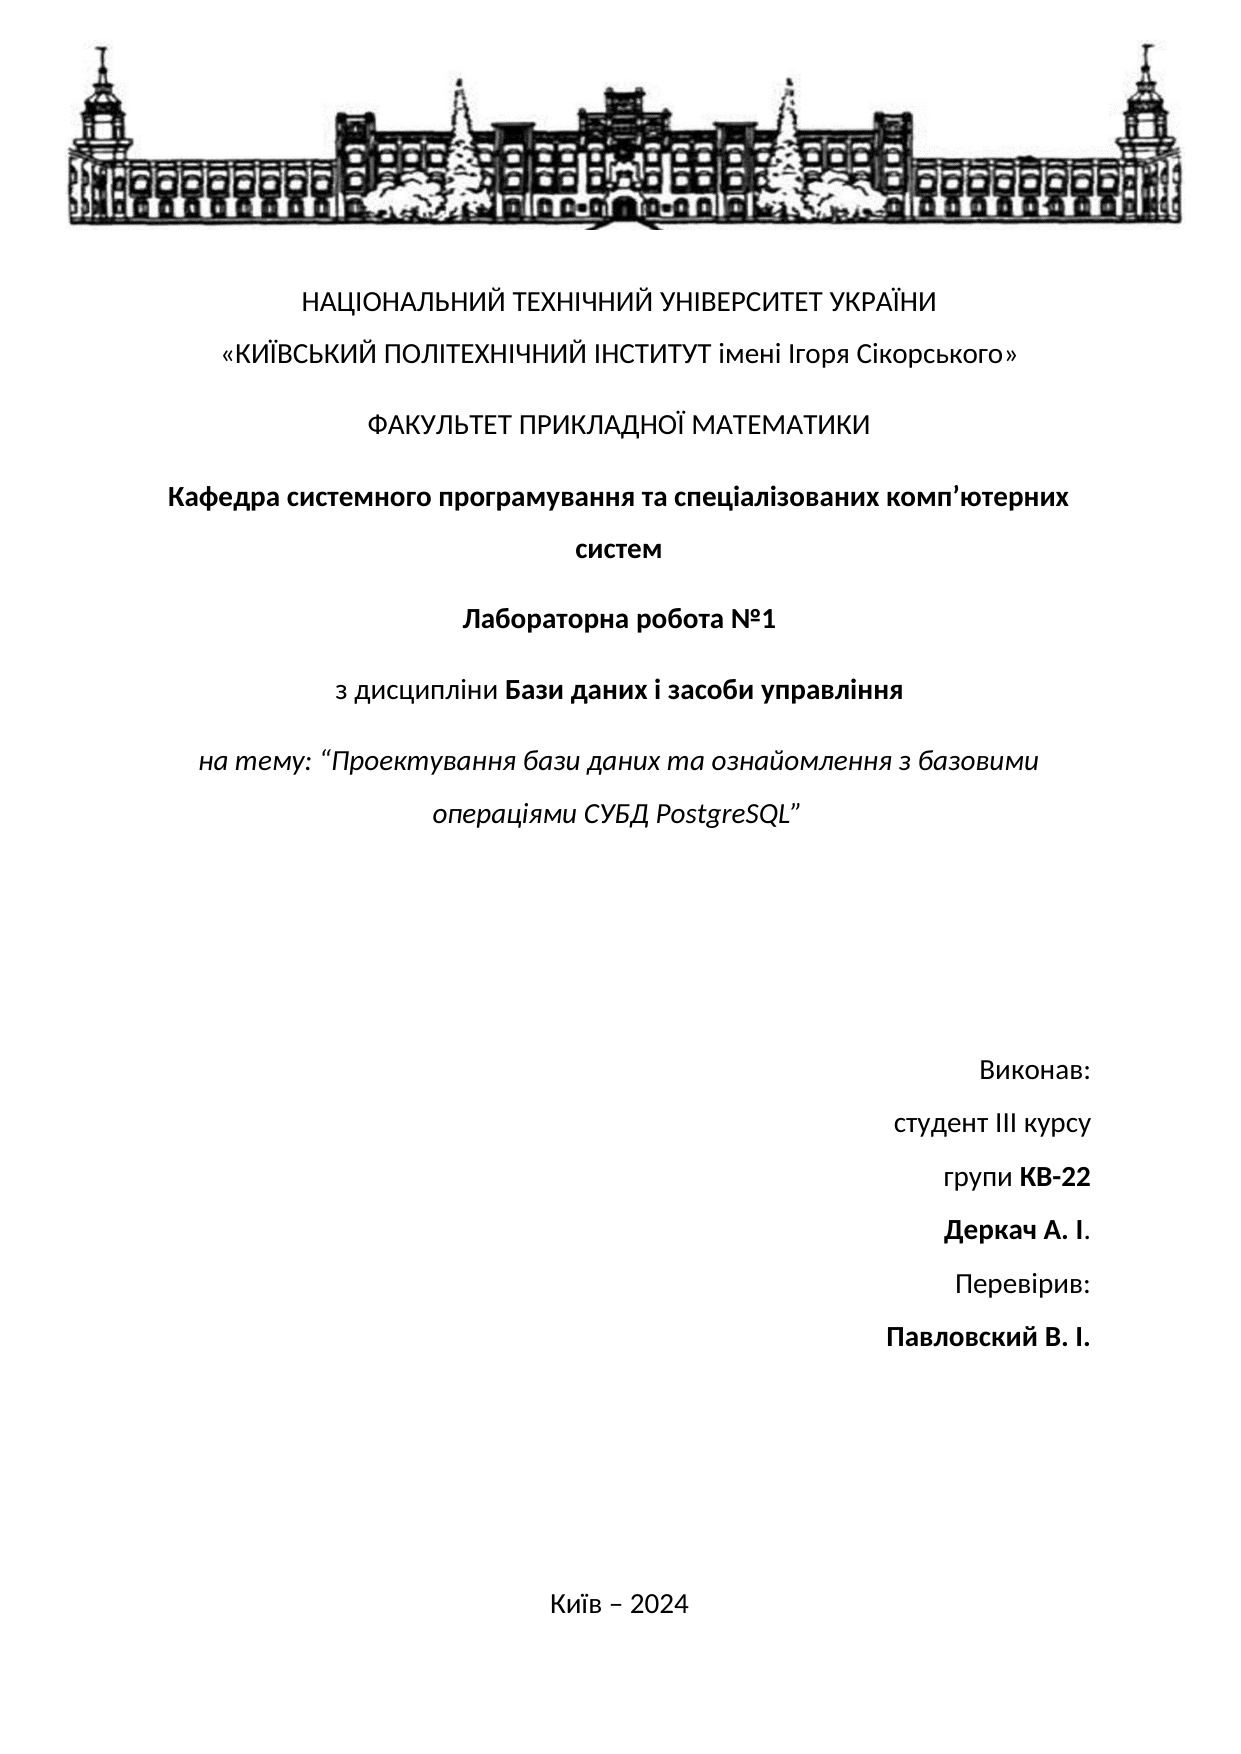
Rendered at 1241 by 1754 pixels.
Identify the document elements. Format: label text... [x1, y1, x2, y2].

text з дисципліни Бази даних і засоби управління [150, 671, 1089, 707]
text «КИЇВСЬКИЙ ПОЛІТЕХНІЧНИЙ ІНСТИТУТ імені Ігоря Сікорського» ФАКУЛЬТЕТ ПРИКЛАДНОЇ МАТЕМАТИКИ [150, 335, 1088, 442]
text Виконав: студент ІII курсу [852, 1051, 1091, 1140]
picture [64, 39, 1186, 230]
text Павловский В. І. [54, 1318, 1091, 1354]
text групи КВ-22 Деркач А. І. Перевірив: [919, 1158, 1091, 1301]
text Київ – 2024 [150, 1585, 1089, 1620]
text НАЦІОНАЛЬНИЙ ТЕХНІЧНИЙ УНІВЕРСИТЕТ УКРАЇНИ [150, 283, 1088, 318]
subtitle Кафедра системного програмування та спеціалізованих комп’ютерних систем [150, 478, 1088, 566]
text на тему: “Проектування бази даних та ознайомлення з базовими операціями СУБД PostgreSQL” [150, 742, 1088, 831]
text Лабораторна робота №1 [150, 600, 1088, 636]
